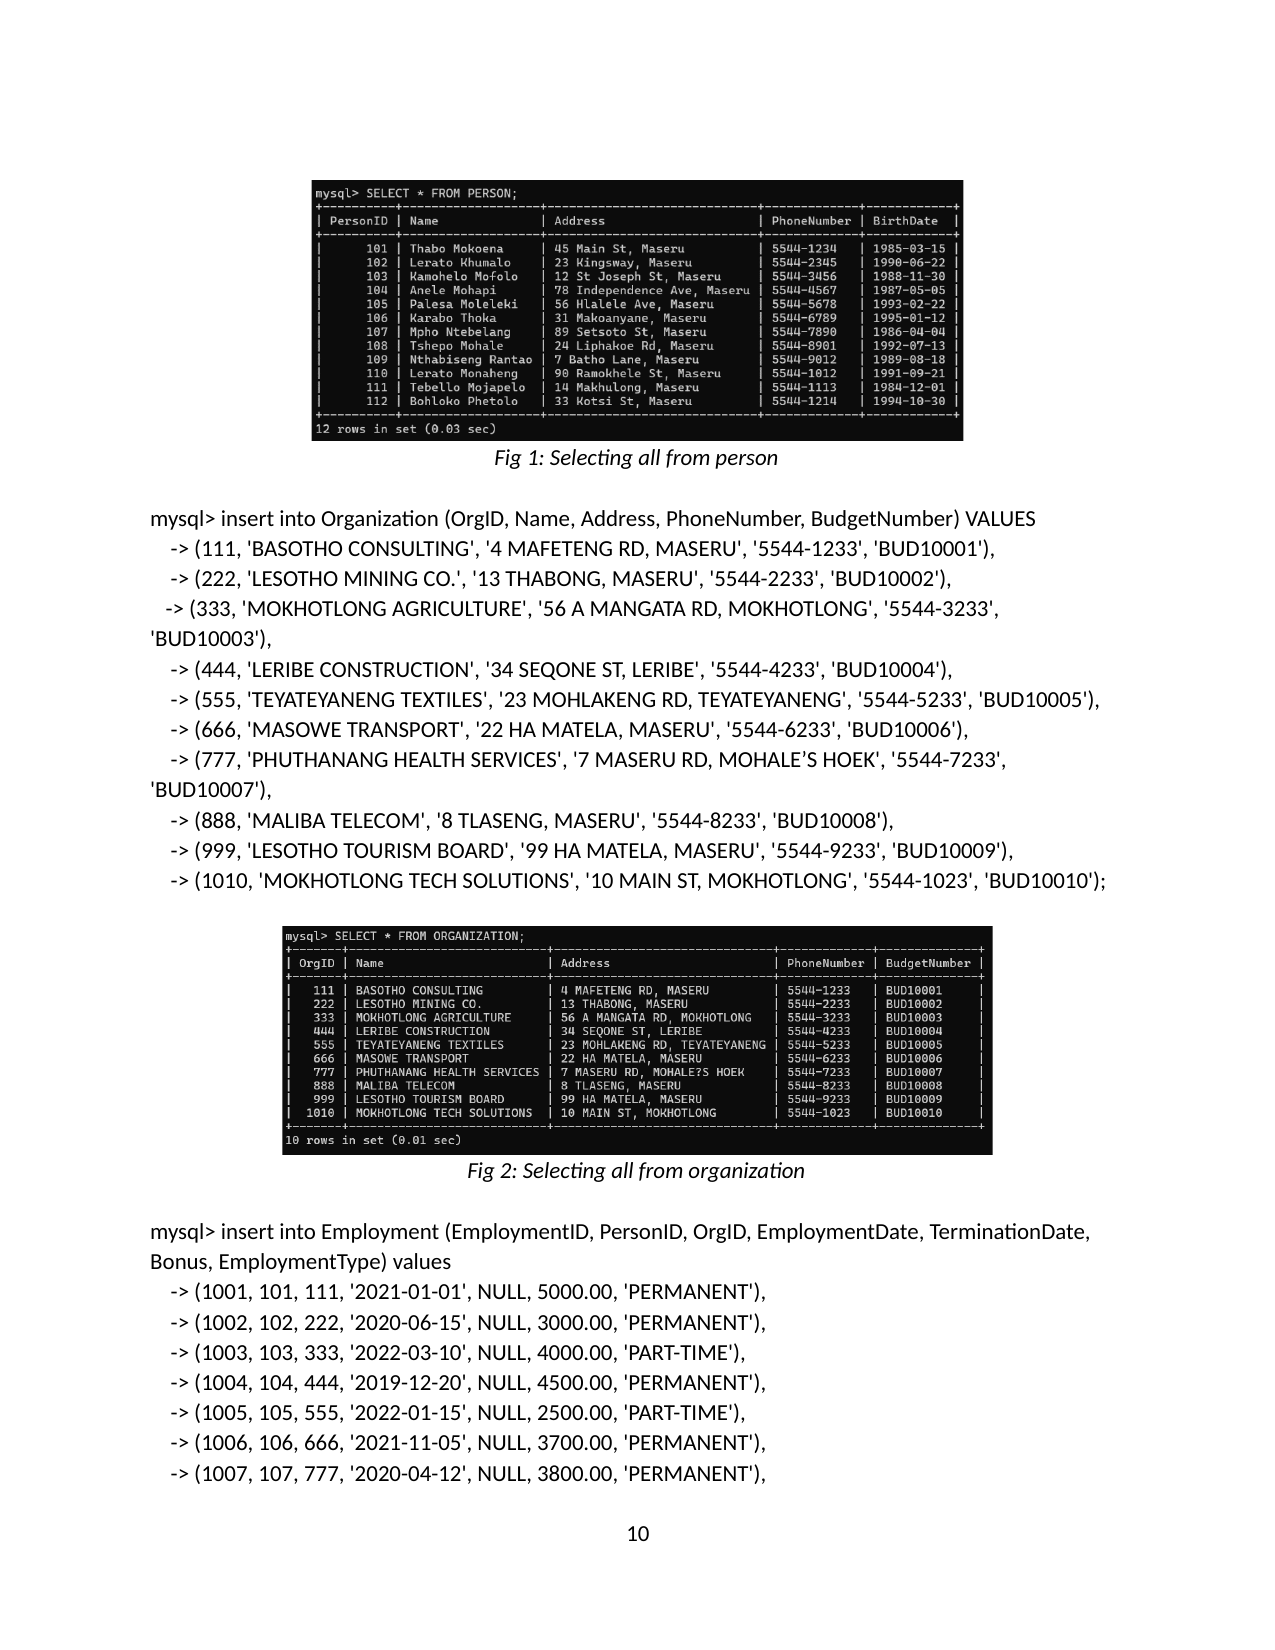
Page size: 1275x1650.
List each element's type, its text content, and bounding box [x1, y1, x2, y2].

picture [311, 180, 964, 441]
text -> (444, 'LERIBE CONSTRUCTION', '34 SEQONE ST, LERIBE', '5544-4233', 'BUD10004'), [150, 655, 1125, 683]
text mysql> insert into Employment (EmploymentID, PersonID, OrgID, EmploymentDate, TerminationDate, Bonus, EmploymentType) values [150, 1217, 1125, 1275]
text -> (555, 'TEYATEYANENG TEXTILES', '23 MOHLAKENG RD, TEYATEYANENG', '5544-5233', 'BUD10005'), [150, 685, 1125, 713]
text -> (1003, 103, 333, '2022-03-10', NULL, 4000.00, 'PART-TIME'), [150, 1338, 1125, 1366]
text -> (999, 'LESOTHO TOURISM BOARD', '99 HA MATELA, MASERU', '5544-9233', 'BUD10009'), [150, 836, 1125, 864]
text -> (1006, 106, 666, '2021-11-05', NULL, 3700.00, 'PERMANENT'), [150, 1428, 1125, 1456]
text Fig 2: Selecting all from organization [150, 1157, 1125, 1184]
picture [282, 926, 993, 1155]
text -> (222, 'LESOTHO MINING CO.', '13 THABONG, MASERU', '5544-2233', 'BUD10002'), [150, 564, 1125, 592]
text -> (666, 'MASOWE TRANSPORT', '22 HA MATELA, MASERU', '5544-6233', 'BUD10006'), [150, 715, 1125, 743]
text mysql> insert into Organization (OrgID, Name, Address, PhoneNumber, BudgetNumber) VALUES [150, 504, 1125, 532]
text -> (777, 'PHUTHANANG HEALTH SERVICES', '7 MASERU RD, MOHALE’S HOEK', '5544-7233', 'BUD10007'), [150, 745, 1125, 803]
text -> (1005, 105, 555, '2022-01-15', NULL, 2500.00, 'PART-TIME'), [150, 1398, 1125, 1426]
text -> (1007, 107, 777, '2020-04-12', NULL, 3800.00, 'PERMANENT'), [150, 1459, 1125, 1487]
text -> (111, 'BASOTHO CONSULTING', '4 MAFETENG RD, MASERU', '5544-1233', 'BUD10001'), [150, 534, 1125, 562]
text -> (1010, 'MOKHOTLONG TECH SOLUTIONS', '10 MAIN ST, MOKHOTLONG', '5544-1023', 'BUD10010'); [150, 866, 1125, 894]
text -> (1001, 101, 111, '2021-01-01', NULL, 5000.00, 'PERMANENT'), [150, 1277, 1125, 1305]
text -> (1002, 102, 222, '2020-06-15', NULL, 3000.00, 'PERMANENT'), [150, 1308, 1125, 1336]
text -> (333, 'MOKHOTLONG AGRICULTURE', '56 A MANGATA RD, MOKHOTLONG', '5544-3233', 'BUD10003'), [150, 594, 1125, 652]
text -> (1004, 104, 444, '2019-12-20', NULL, 4500.00, 'PERMANENT'), [150, 1368, 1125, 1396]
text Fig 1: Selecting all from person [150, 443, 1125, 471]
text -> (888, 'MALIBA TELECOM', '8 TLASENG, MASERU', '5544-8233', 'BUD10008'), [150, 806, 1125, 834]
